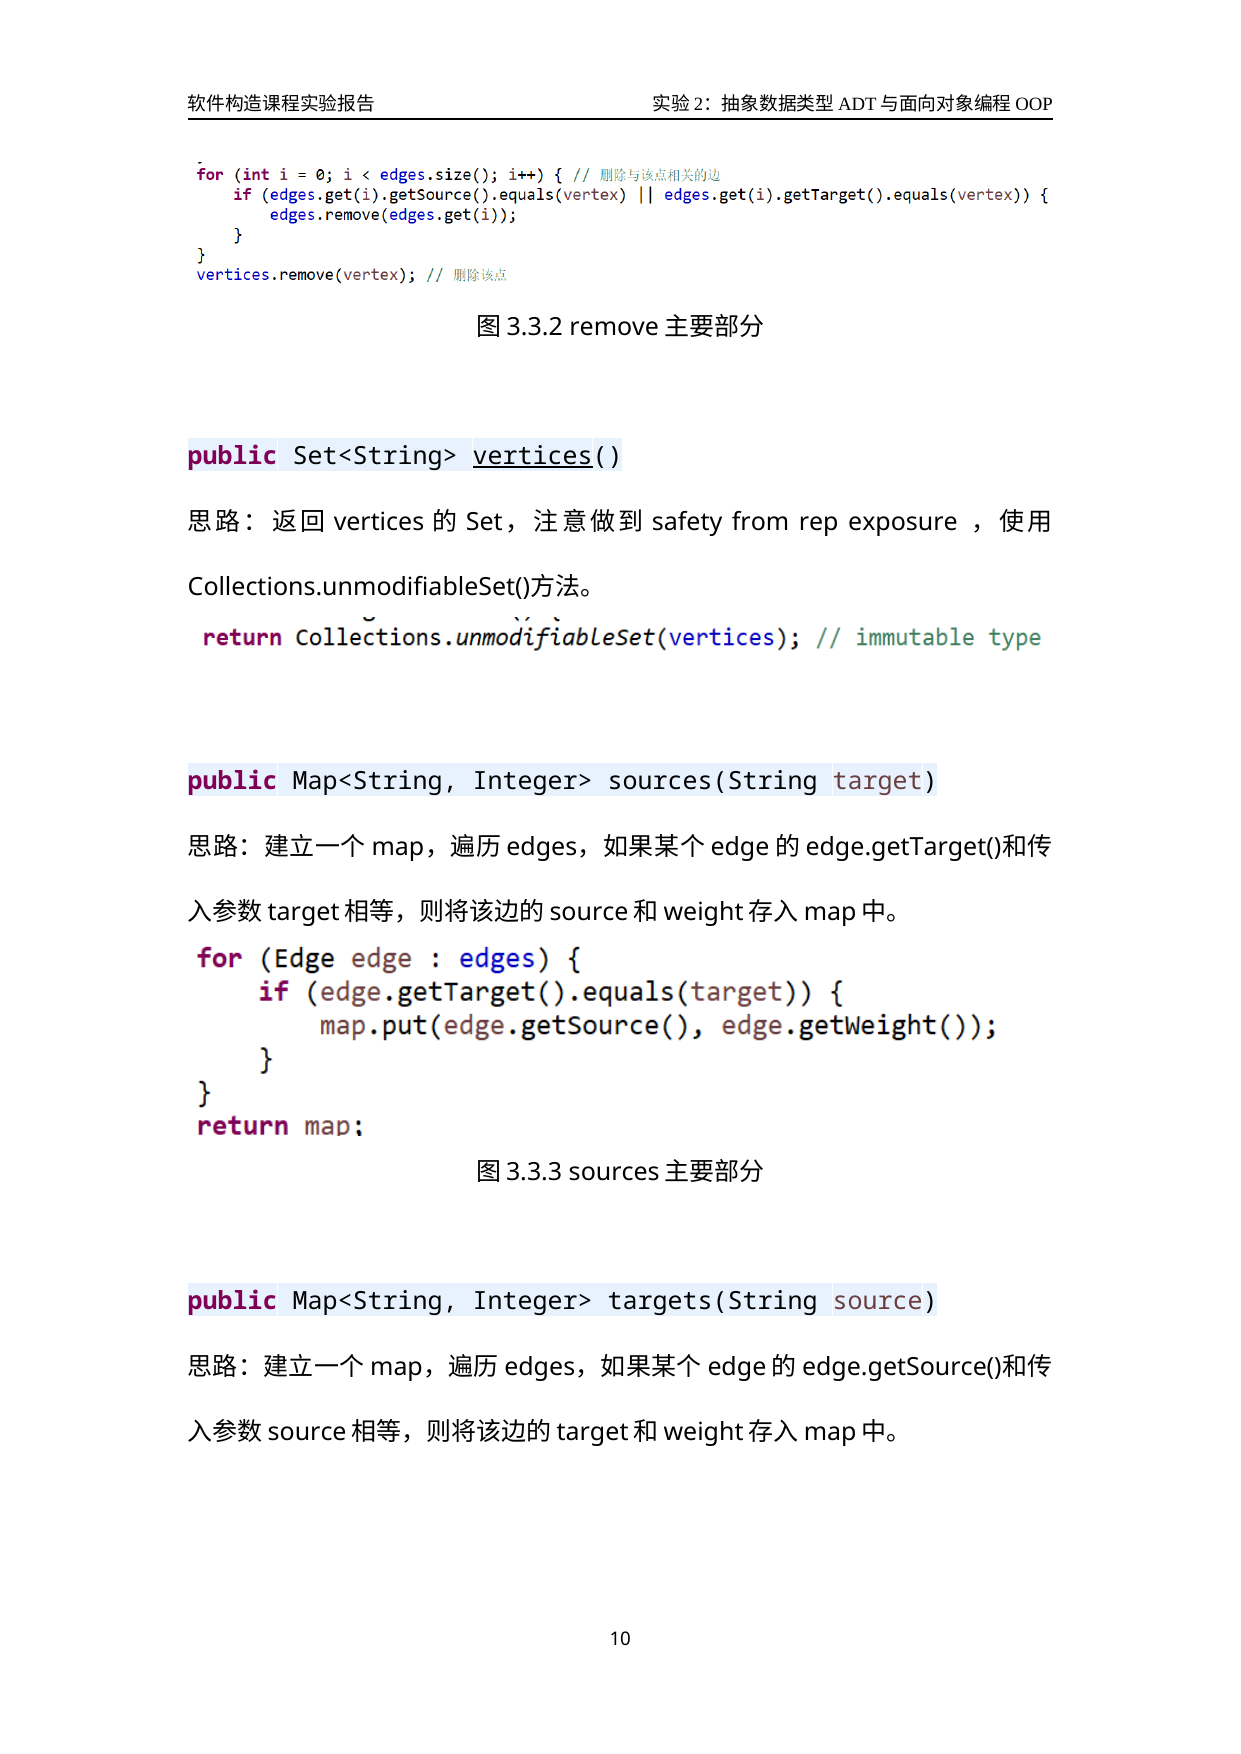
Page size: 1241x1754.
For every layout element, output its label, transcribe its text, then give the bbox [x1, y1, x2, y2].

text public Map<String, Integer> sources(String target) [187, 747, 1053, 812]
text public Map<String, Integer> targets(String source) [187, 1267, 1053, 1332]
text 图3.3.2 remove主要部分 [187, 292, 1053, 357]
picture [187, 942, 1004, 1136]
text 思路：建立一个map，遍历edges，如果某个edge的edge.getTarget()和传入参数target相等，则将该边的source和weight存入map中。 [187, 812, 1053, 942]
text public Set<String> vertices() [187, 422, 1053, 487]
picture [187, 617, 1053, 661]
text 图3.3.3 sources主要部分 [187, 1137, 1053, 1202]
text 思路：建立一个map，遍历edges，如果某个edge的edge.getSource()和传入参数source相等，则将该边的target和weight存入map中。 [187, 1332, 1053, 1462]
text 思路：返回vertices的Set，注意做到safety from rep exposure ，使用Collections.unmodifiableSet()方法。 [187, 487, 1053, 617]
picture [187, 162, 1053, 284]
